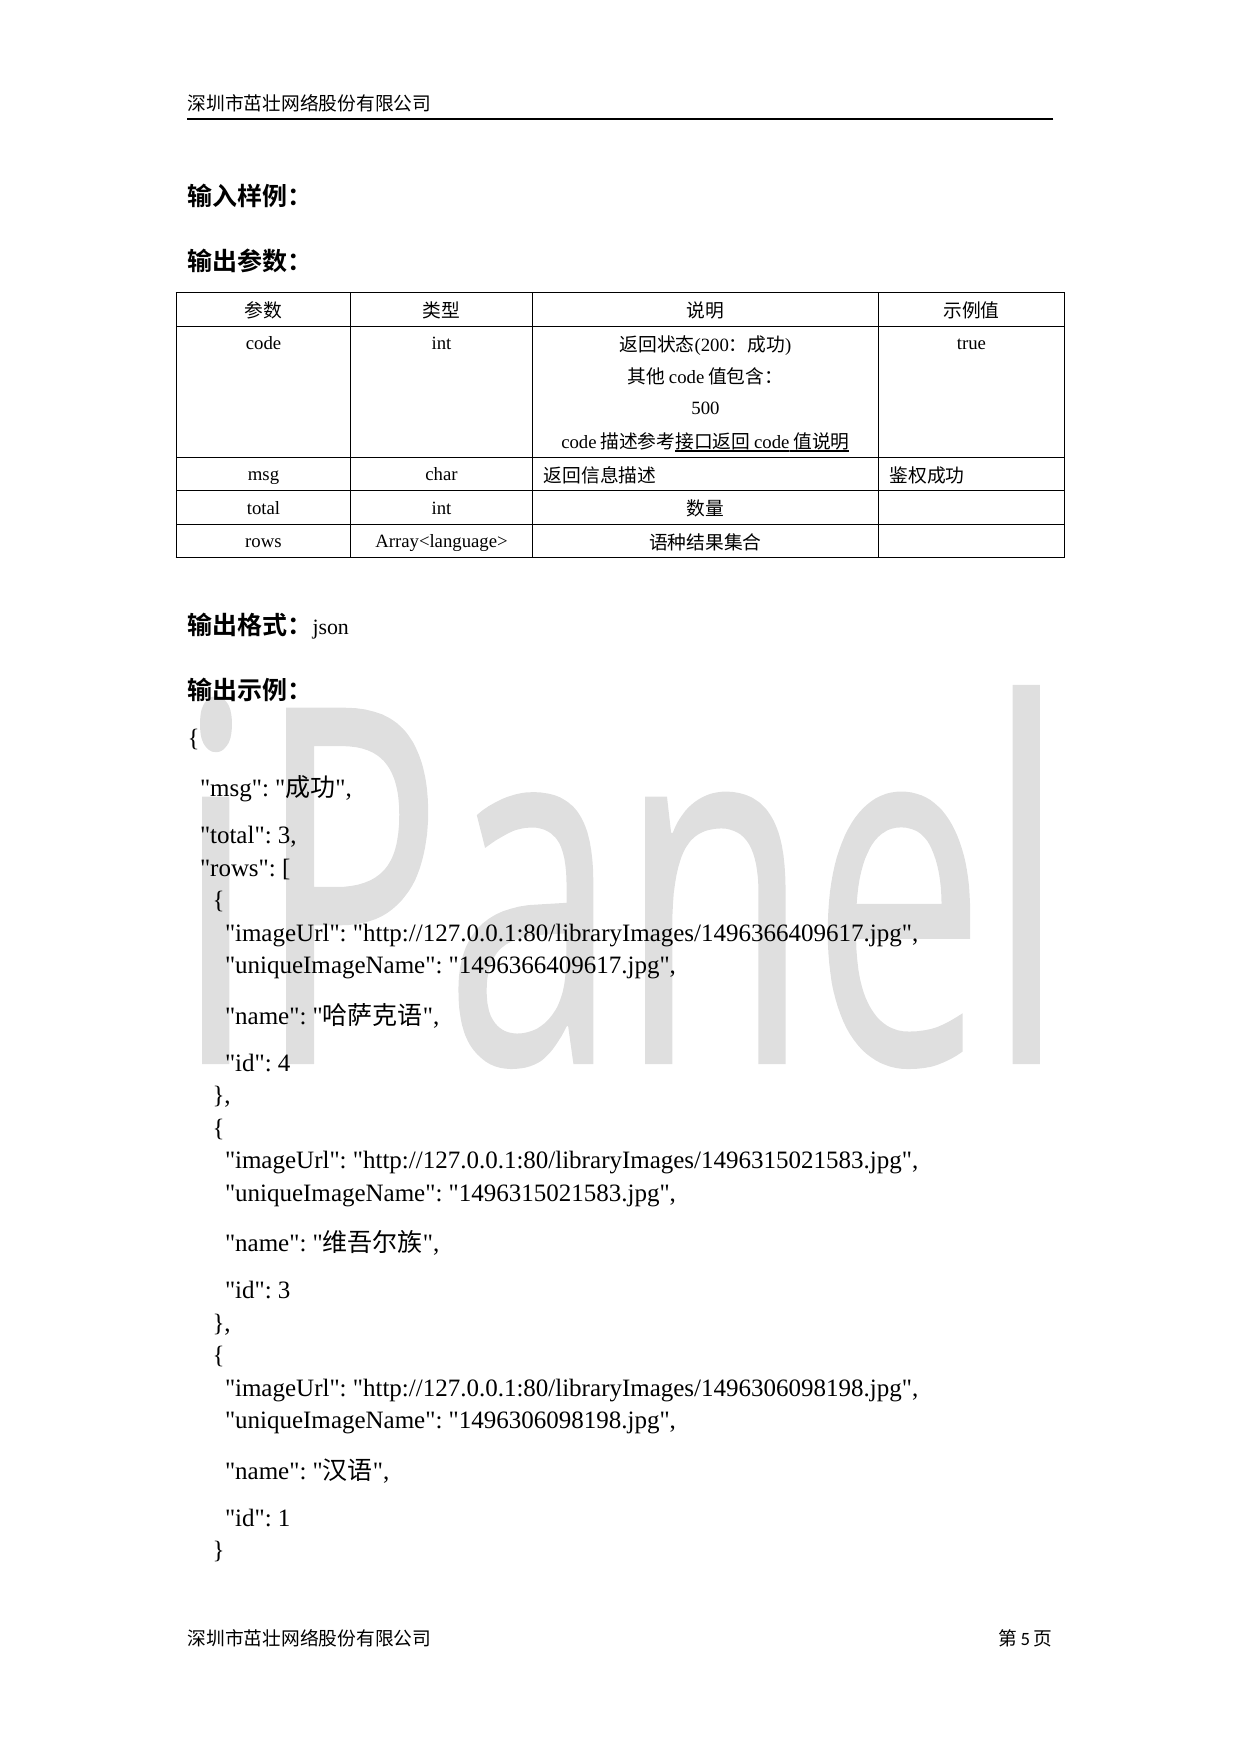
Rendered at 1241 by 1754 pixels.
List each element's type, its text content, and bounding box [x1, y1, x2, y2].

text "name": "维吾尔族", [187, 1208, 1053, 1273]
table_cell [879, 491, 1064, 524]
table_cell int [351, 491, 532, 524]
text } [187, 1533, 1053, 1566]
table_header 类型 [351, 293, 532, 326]
text "uniqueImageName": "1496366409617.jpg", [187, 948, 1053, 981]
table_cell msg [177, 458, 350, 490]
text { [187, 883, 1053, 916]
text 输出格式：json [187, 591, 1053, 656]
text 输出参数： [187, 227, 1053, 292]
text { [187, 1338, 1053, 1371]
table_cell 数量 [533, 491, 878, 524]
text { [187, 1111, 1053, 1143]
text }, [187, 1078, 1053, 1111]
table_cell 语种结果集合 [533, 525, 878, 557]
text "id": 1 [187, 1501, 1053, 1533]
text "imageUrl": "http://127.0.0.1:80/libraryImages/1496315021583.jpg", [187, 1143, 1053, 1176]
table_header 示例值 [879, 293, 1064, 326]
text "rows": [ [187, 851, 1053, 883]
table_header 参数 [177, 293, 350, 326]
table_header 说明 [533, 293, 878, 326]
text "imageUrl": "http://127.0.0.1:80/libraryImages/1496366409617.jpg", [187, 916, 1053, 948]
text { [187, 721, 1053, 753]
table_cell rows [177, 525, 350, 557]
table_cell 返回状态(200：成功) 其他code值包含： 500 code描述参考接口返回code值说明 [533, 327, 878, 457]
text "uniqueImageName": "1496315021583.jpg", [187, 1176, 1053, 1208]
table_cell 鉴权成功 [879, 458, 1064, 490]
table_cell Array<language> [351, 525, 532, 557]
table_cell [879, 525, 1064, 557]
table_cell char [351, 458, 532, 490]
text "total": 3, [187, 818, 1053, 851]
text "imageUrl": "http://127.0.0.1:80/libraryImages/1496306098198.jpg", [187, 1371, 1053, 1403]
text "name": "哈萨克语", [187, 981, 1053, 1046]
text }, [187, 1306, 1053, 1338]
text "name": "汉语", [187, 1436, 1053, 1501]
text "id": 3 [187, 1273, 1053, 1306]
table_cell int [351, 327, 532, 457]
table_cell 返回信息描述 [533, 458, 878, 490]
text "id": 4 [187, 1046, 1053, 1078]
table_cell true [879, 327, 1064, 457]
text "uniqueImageName": "1496306098198.jpg", [187, 1403, 1053, 1436]
table_cell code [177, 327, 350, 457]
text 输入样例： [187, 162, 1053, 227]
text 输出示例： [187, 656, 1053, 721]
text "msg": "成功", [187, 753, 1053, 818]
table_cell total [177, 491, 350, 524]
